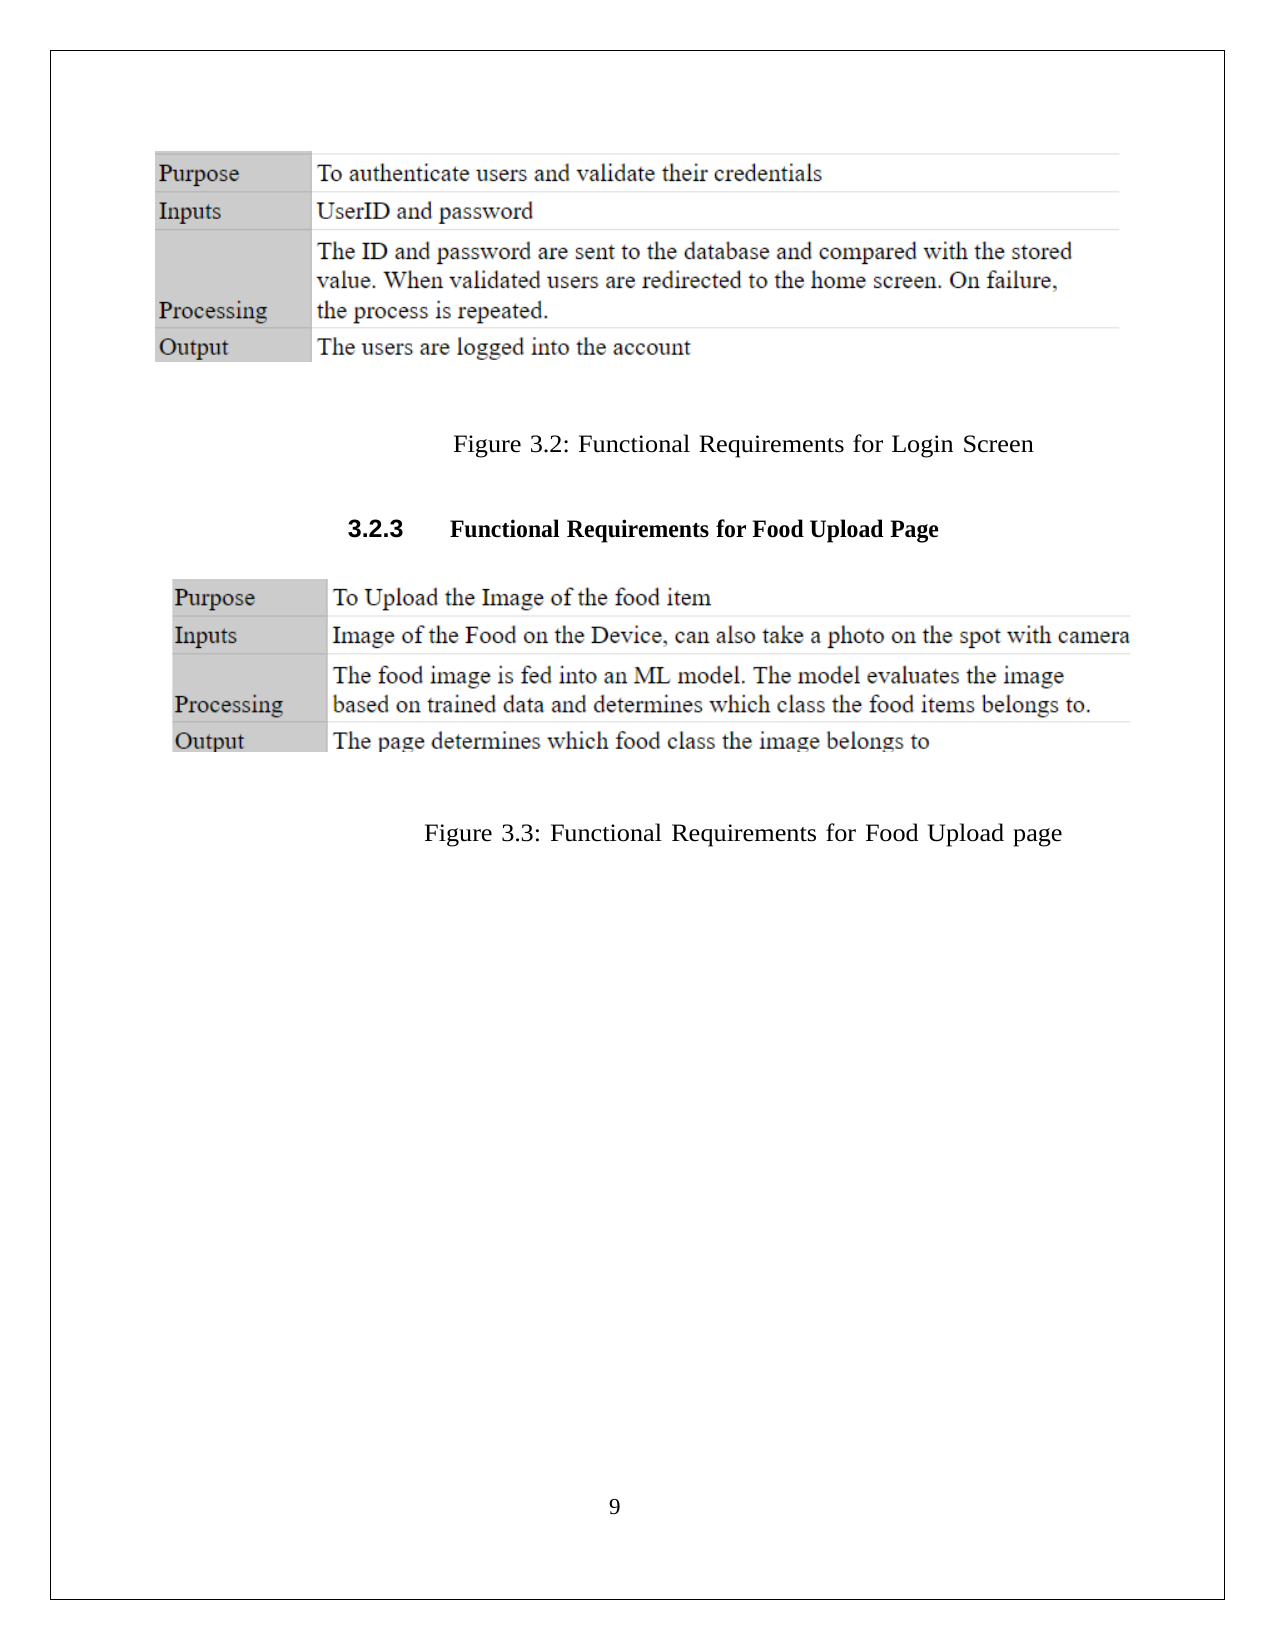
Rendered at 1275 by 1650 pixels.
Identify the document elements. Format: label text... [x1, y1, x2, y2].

subtitle Functional Requirements for Food Upload Page [348, 514, 1144, 543]
picture [153, 151, 1120, 361]
text Figure 3.2: Functional Requirements for Login Screen [343, 429, 1144, 458]
picture [171, 579, 1131, 752]
text Figure 3.3: Functional Requirements for Food Upload page [343, 818, 1144, 847]
